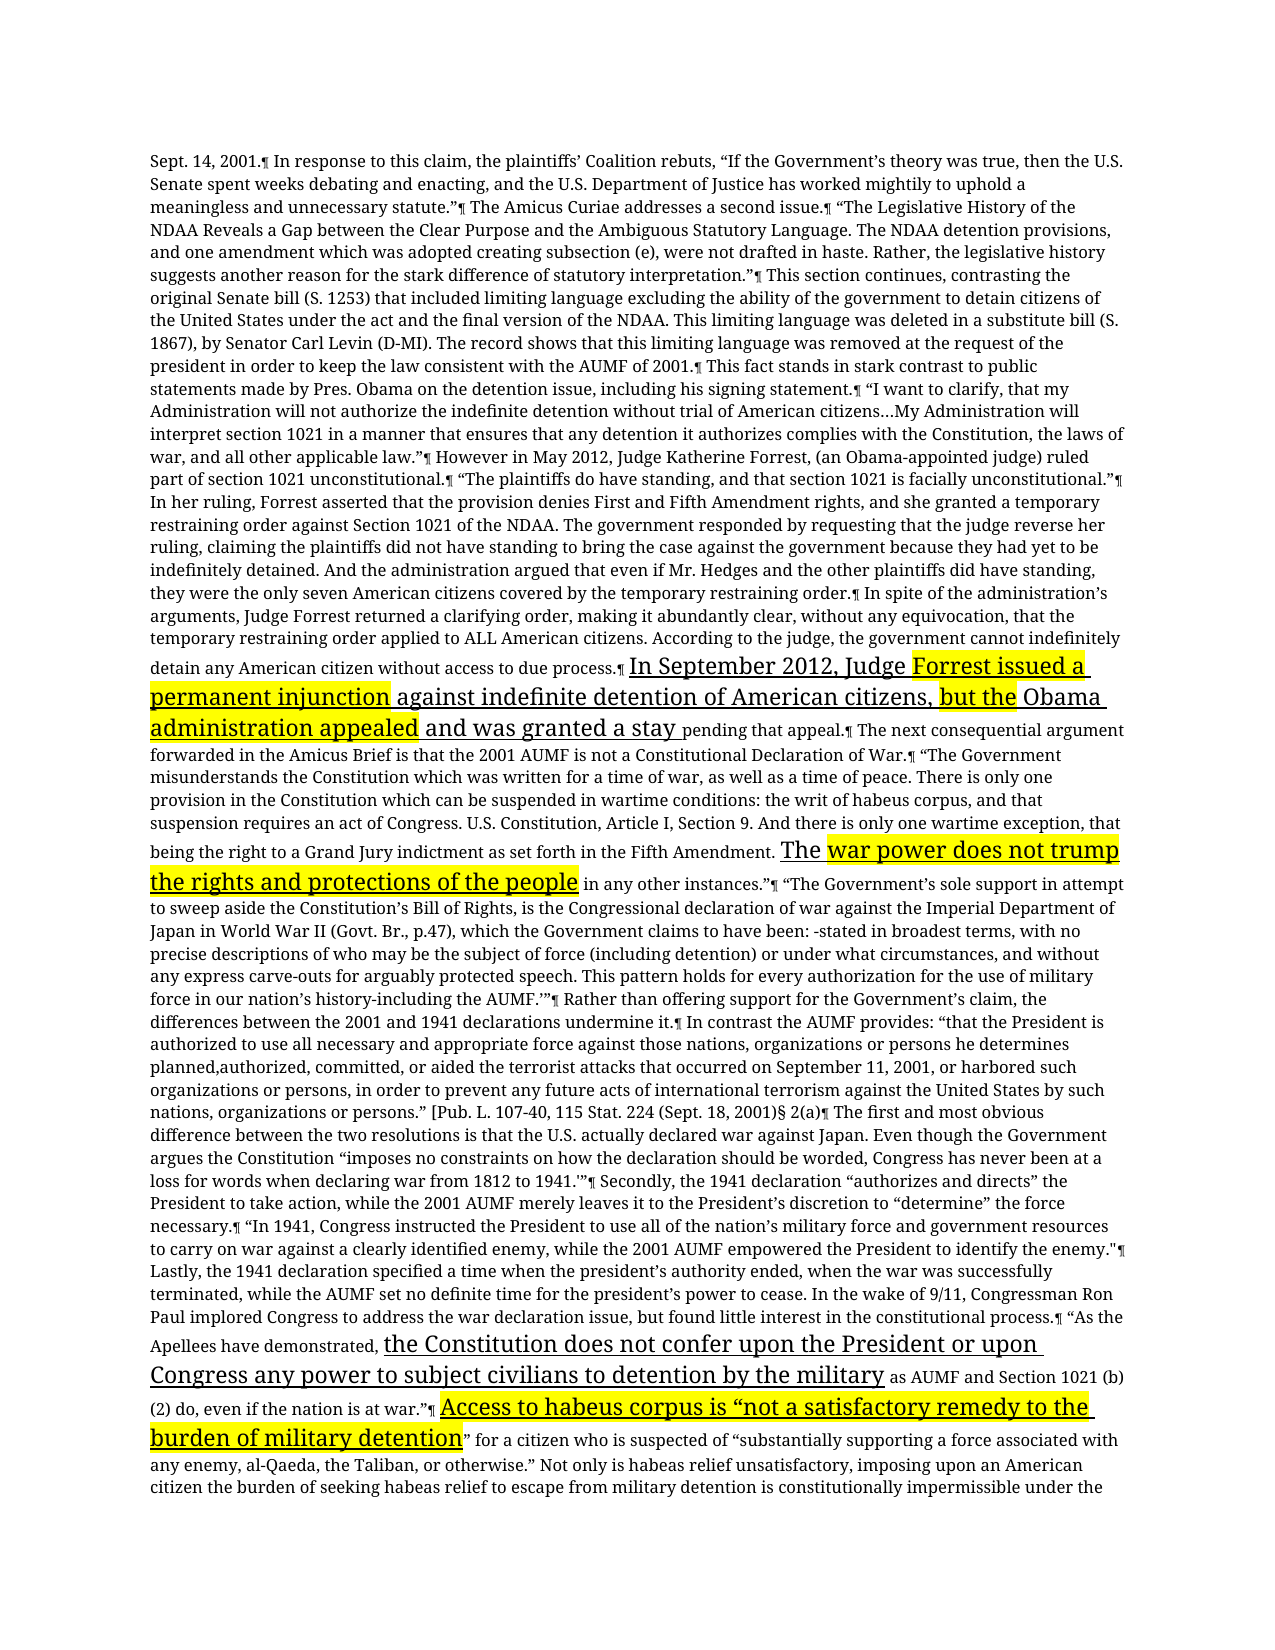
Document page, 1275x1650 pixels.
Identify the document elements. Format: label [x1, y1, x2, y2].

text [150, 150, 1125, 1498]
